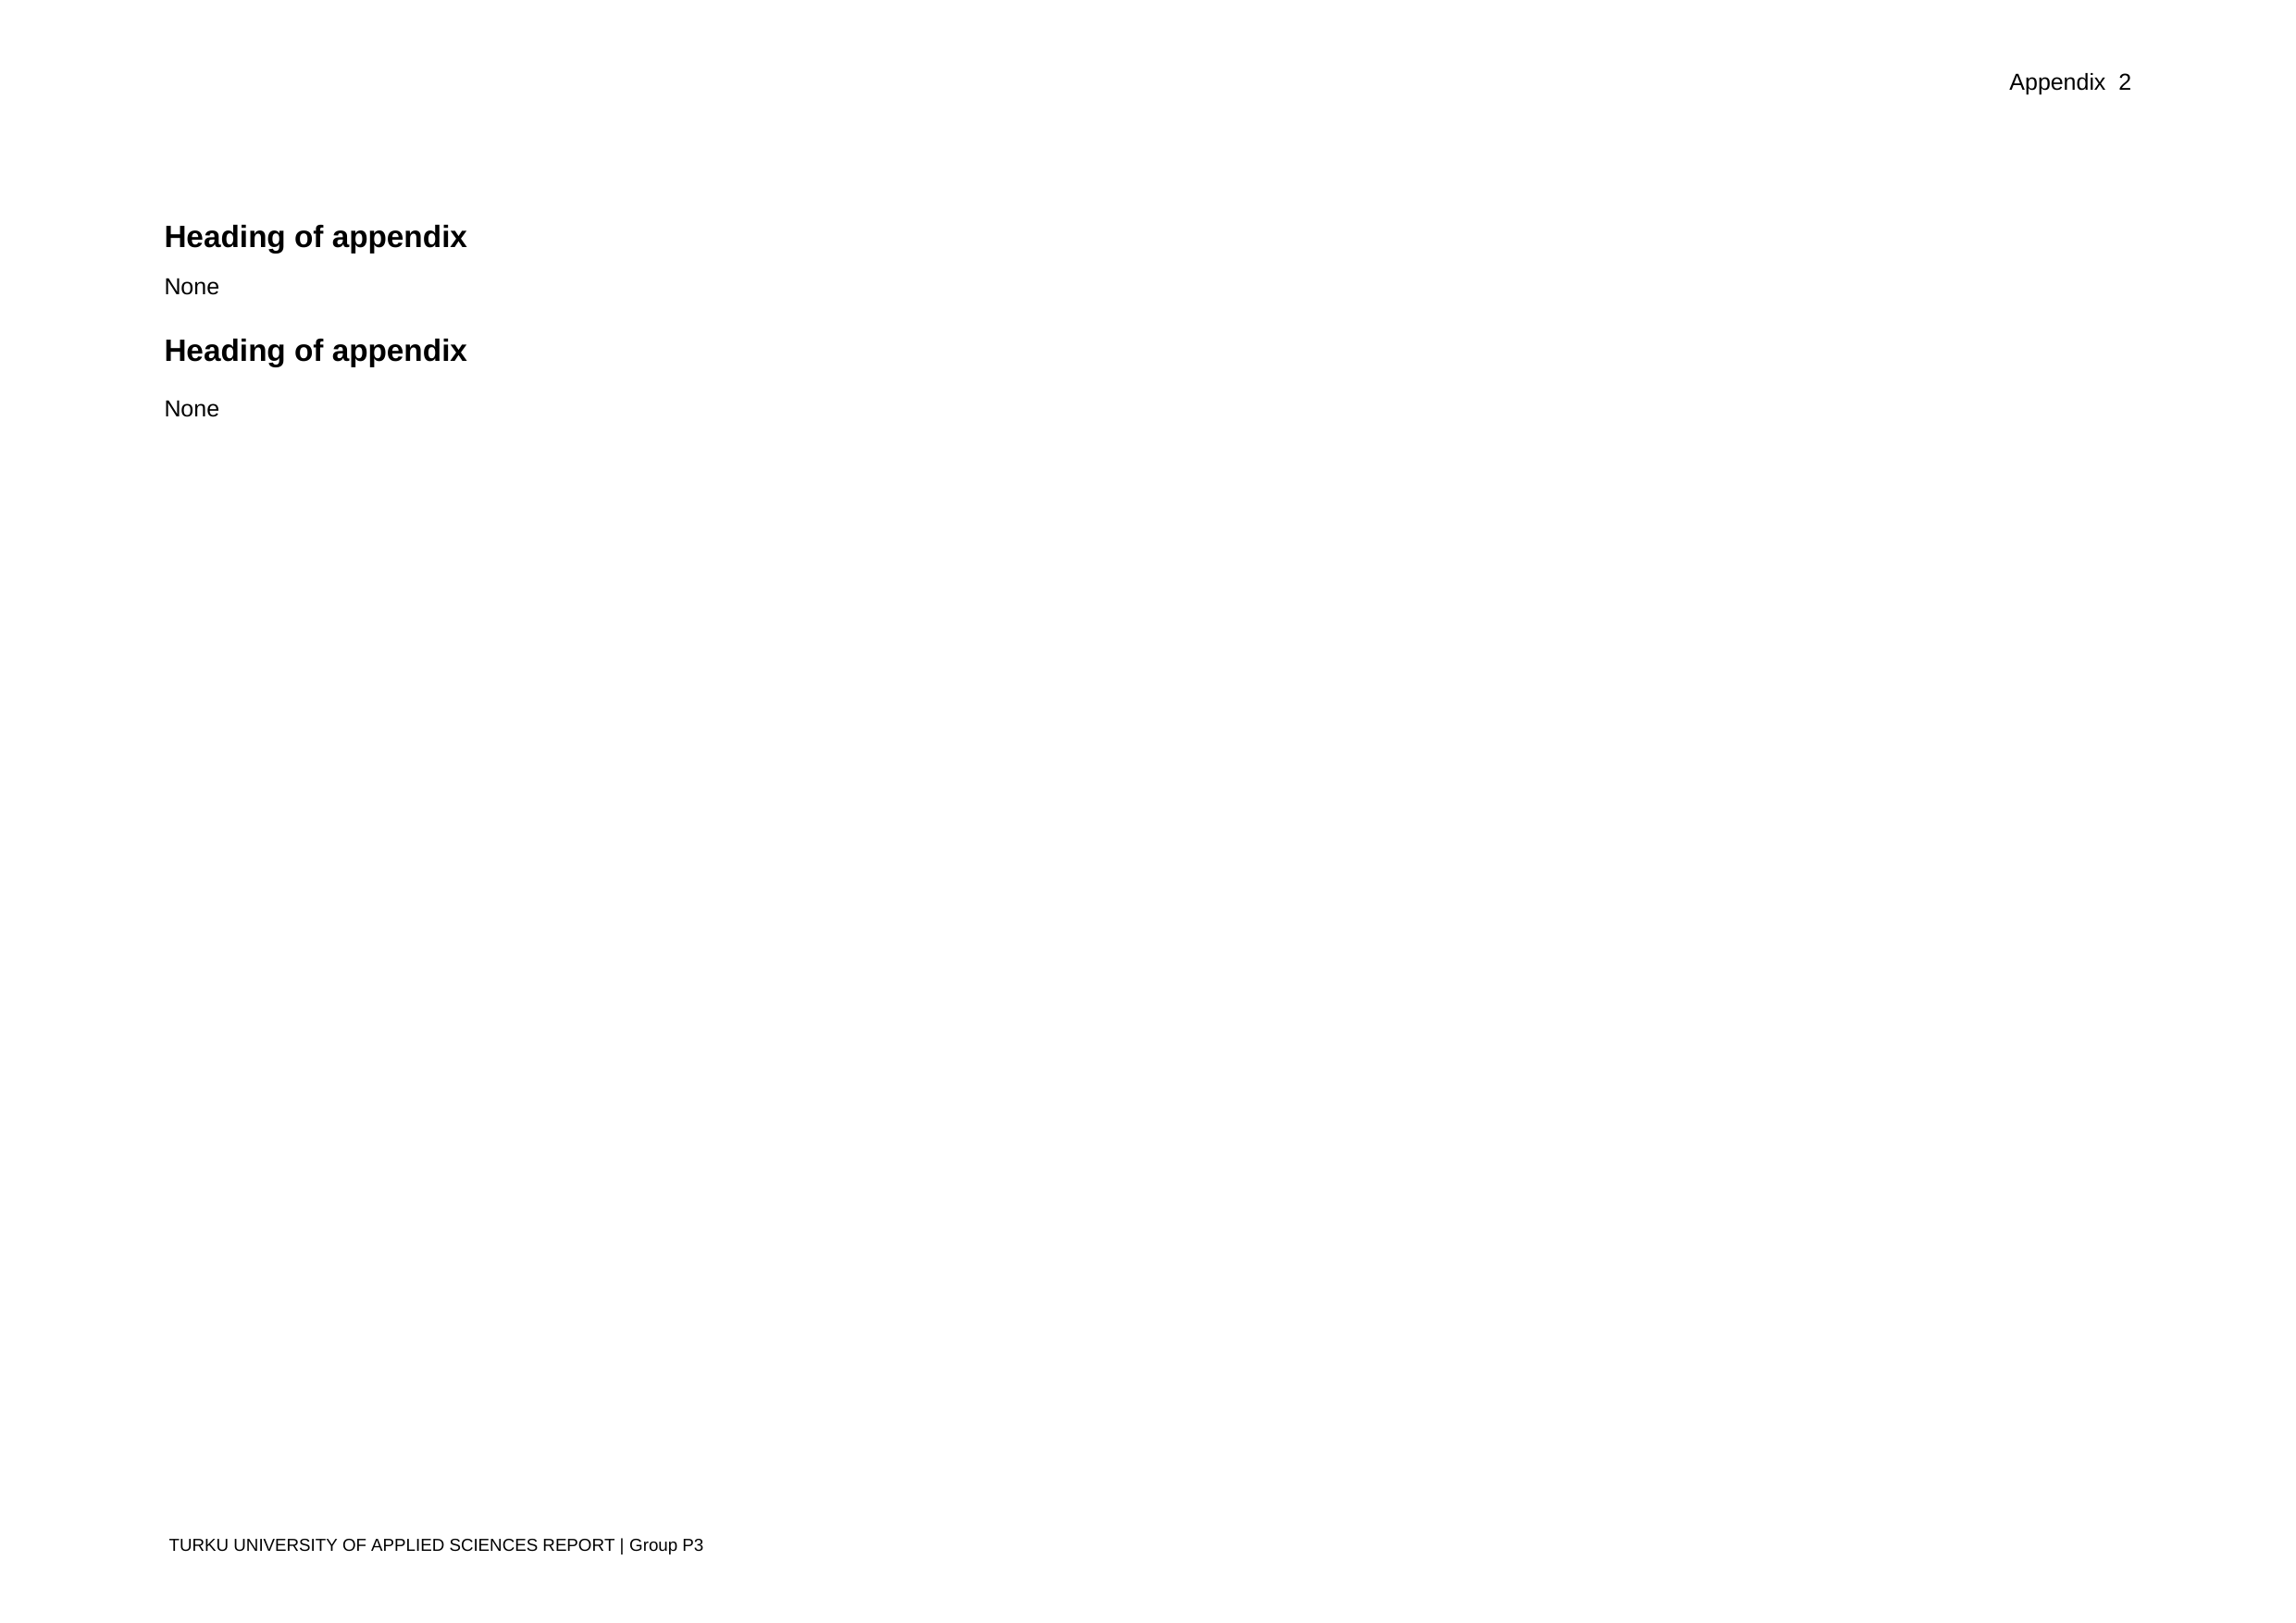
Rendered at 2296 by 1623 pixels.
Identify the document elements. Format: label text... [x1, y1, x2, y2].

text None [164, 274, 2131, 300]
text None [164, 395, 2131, 422]
subtitle Heading of appendix [164, 218, 2131, 254]
subtitle Heading of appendix [164, 332, 2131, 368]
